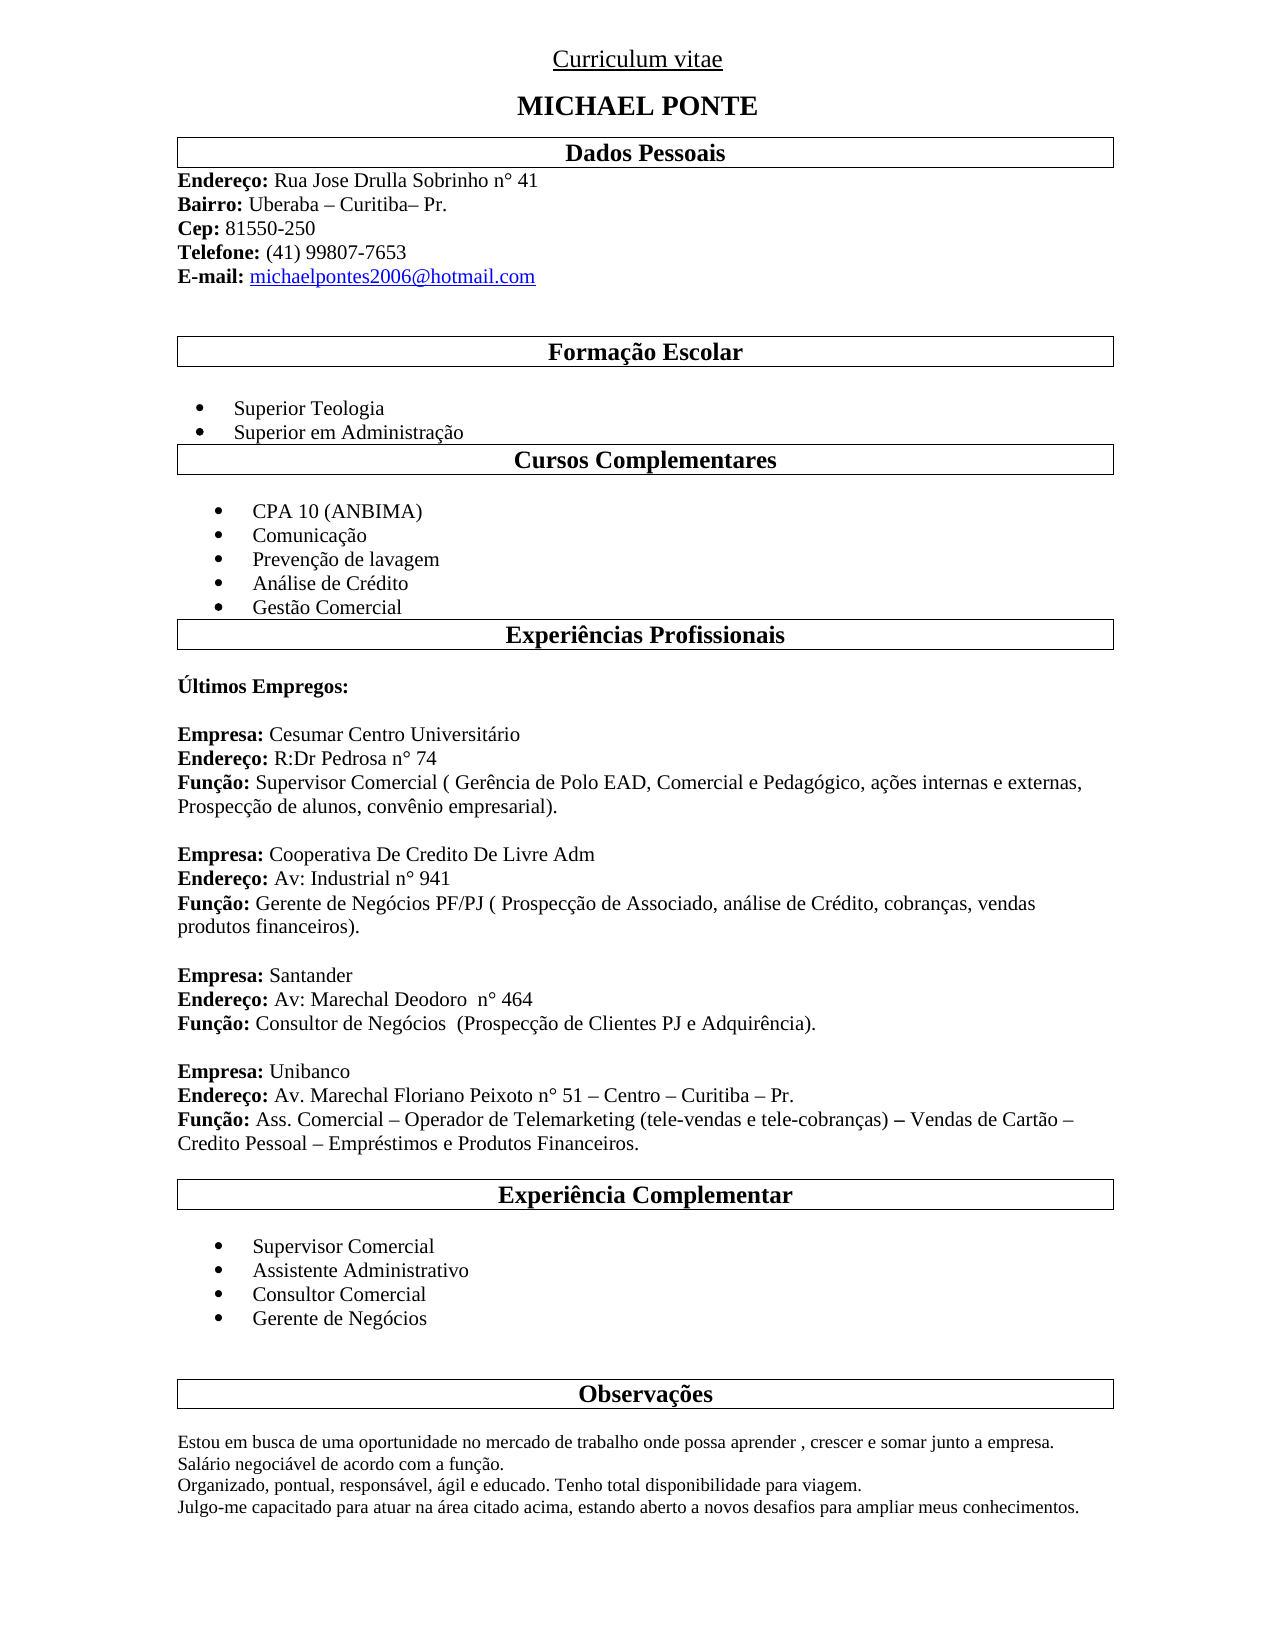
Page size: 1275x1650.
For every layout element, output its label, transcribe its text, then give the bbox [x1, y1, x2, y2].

list CPA 10 (ANBIMA) [215, 499, 1098, 523]
list Gerente de Negócios [215, 1306, 1098, 1330]
text Endereço: R:Dr Pedrosa n° 74 [177, 746, 1098, 770]
list Assistente Administrativo [215, 1258, 1098, 1282]
text Últimos Empregos: [177, 674, 1098, 698]
text Curriculum vitae [177, 44, 1098, 73]
list Consultor Comercial [215, 1282, 1098, 1306]
text Organizado, pontual, responsável, ágil e educado. Tenho total disponibilidade para viagem. [177, 1474, 1098, 1496]
list Supervisor Comercial [215, 1234, 1098, 1258]
list Prevenção de lavagem [215, 547, 1098, 571]
text Função: Supervisor Comercial ( Gerência de Polo EAD, Comercial e Pedagógico, ações internas e externas, Prospecção de alunos, convênio empresarial). [177, 770, 1098, 818]
list Superior em Administração [196, 420, 1098, 444]
text Endereço: Rua Jose Drulla Sobrinho n° 41 [177, 168, 1098, 192]
text Empresa: Santander [177, 963, 1098, 987]
table_header Cursos Complementares [178, 445, 1113, 473]
text Função: Gerente de Negócios PF/PJ ( Prospecção de Associado, análise de Crédito, cobranças, vendas produtos financeiros). [177, 890, 1098, 938]
list Gestão Comercial [215, 595, 1098, 619]
text Endereço: Av: Marechal Deodoro n° 464 [177, 987, 1098, 1011]
table_header Experiências Profissionais [178, 620, 1113, 649]
table_header Observações [178, 1380, 1113, 1408]
text Estou em busca de uma oportunidade no mercado de trabalho onde possa aprender , crescer e somar junto a empresa. [177, 1431, 1098, 1452]
text Função: Ass. Comercial – Operador de Telemarketing (tele-vendas e tele-cobranças) – Vendas de Cartão – Credito Pessoal – Empréstimos e Produtos Financeiros. [177, 1107, 1098, 1155]
table_header Dados Pessoais [178, 138, 1113, 167]
text Endereço: Av: Industrial n° 941 [177, 866, 1098, 890]
list Comunicação [215, 523, 1098, 547]
text MICHAEL PONTE [177, 89, 1098, 121]
text Telefone: (41) 99807-7653 [177, 240, 1098, 264]
text Salário negociável de acordo com a função. [177, 1452, 1098, 1474]
text E-mail: michaelpontes2006@hotmail.com [177, 264, 1098, 288]
text Julgo-me capacitado para atuar na área citado acima, estando aberto a novos desafios para ampliar meus conhecimentos. [177, 1496, 1098, 1517]
table_header Experiência Complementar [178, 1180, 1113, 1209]
text Empresa: Unibanco [177, 1059, 1098, 1083]
text Cep: 81550-250 [177, 216, 1098, 240]
text Bairro: Uberaba – Curitiba– Pr. [177, 192, 1098, 216]
text Função: Consultor de Negócios (Prospecção de Clientes PJ e Adquirência). [177, 1011, 1098, 1035]
text Empresa: Cesumar Centro Universitário [177, 722, 1098, 746]
table_header Formação Escolar [178, 337, 1113, 366]
list Análise de Crédito [215, 571, 1098, 595]
text Empresa: Cooperativa De Credito De Livre Adm [177, 842, 1098, 866]
text Endereço: Av. Marechal Floriano Peixoto n° 51 – Centro – Curitiba – Pr. [177, 1083, 1098, 1107]
list Superior Teologia [196, 396, 1098, 420]
